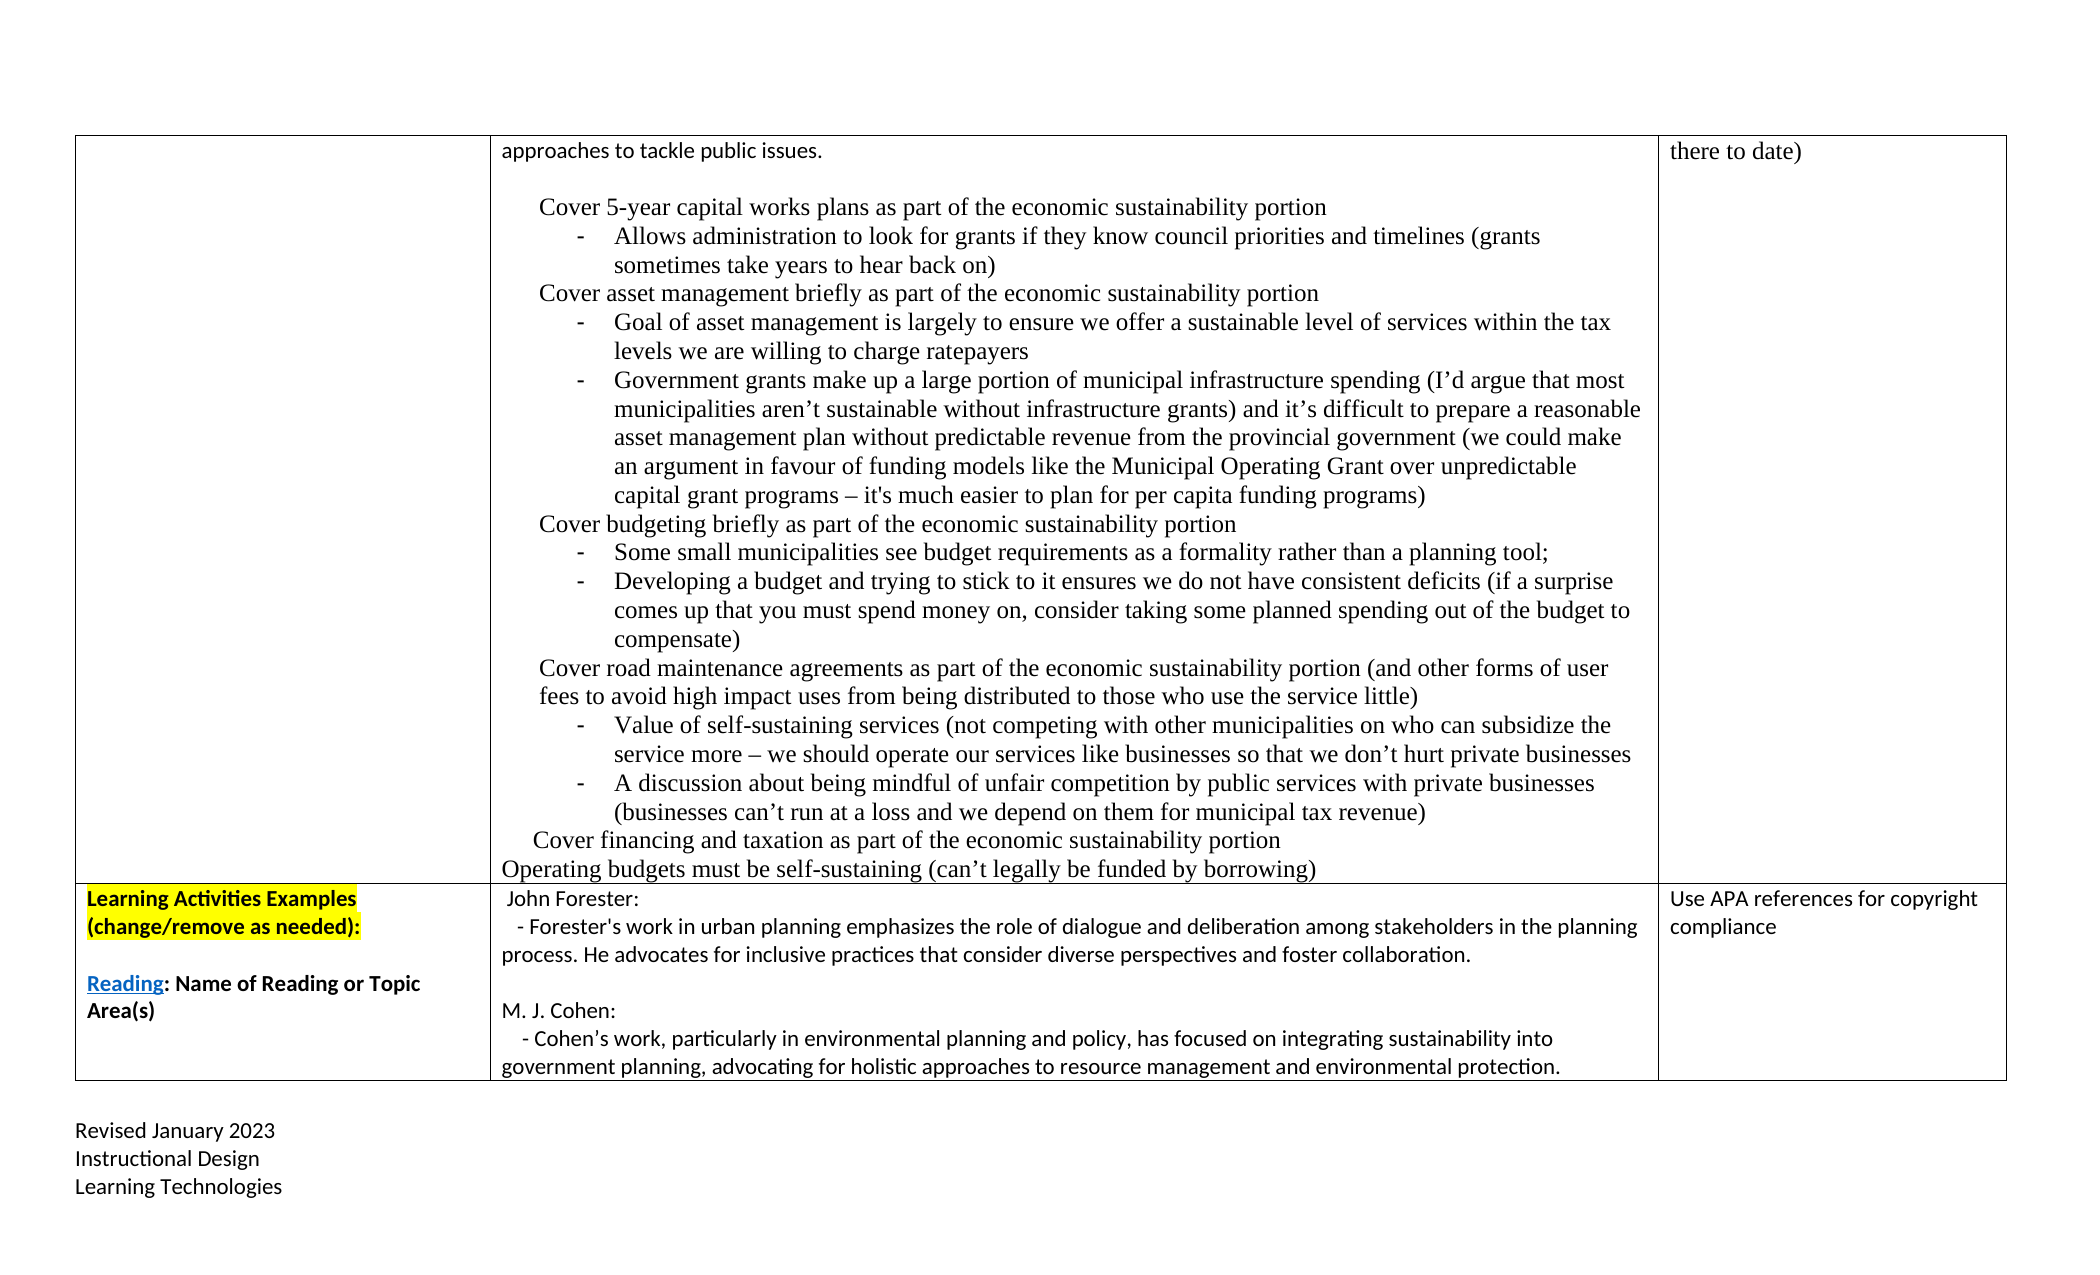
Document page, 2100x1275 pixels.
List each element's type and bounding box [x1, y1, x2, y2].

table_cell [1659, 136, 2006, 883]
table_cell [76, 884, 490, 1080]
table_cell [491, 884, 1658, 1080]
table_cell [491, 136, 1658, 883]
table_cell [76, 136, 490, 883]
table_cell [1659, 884, 2006, 1080]
